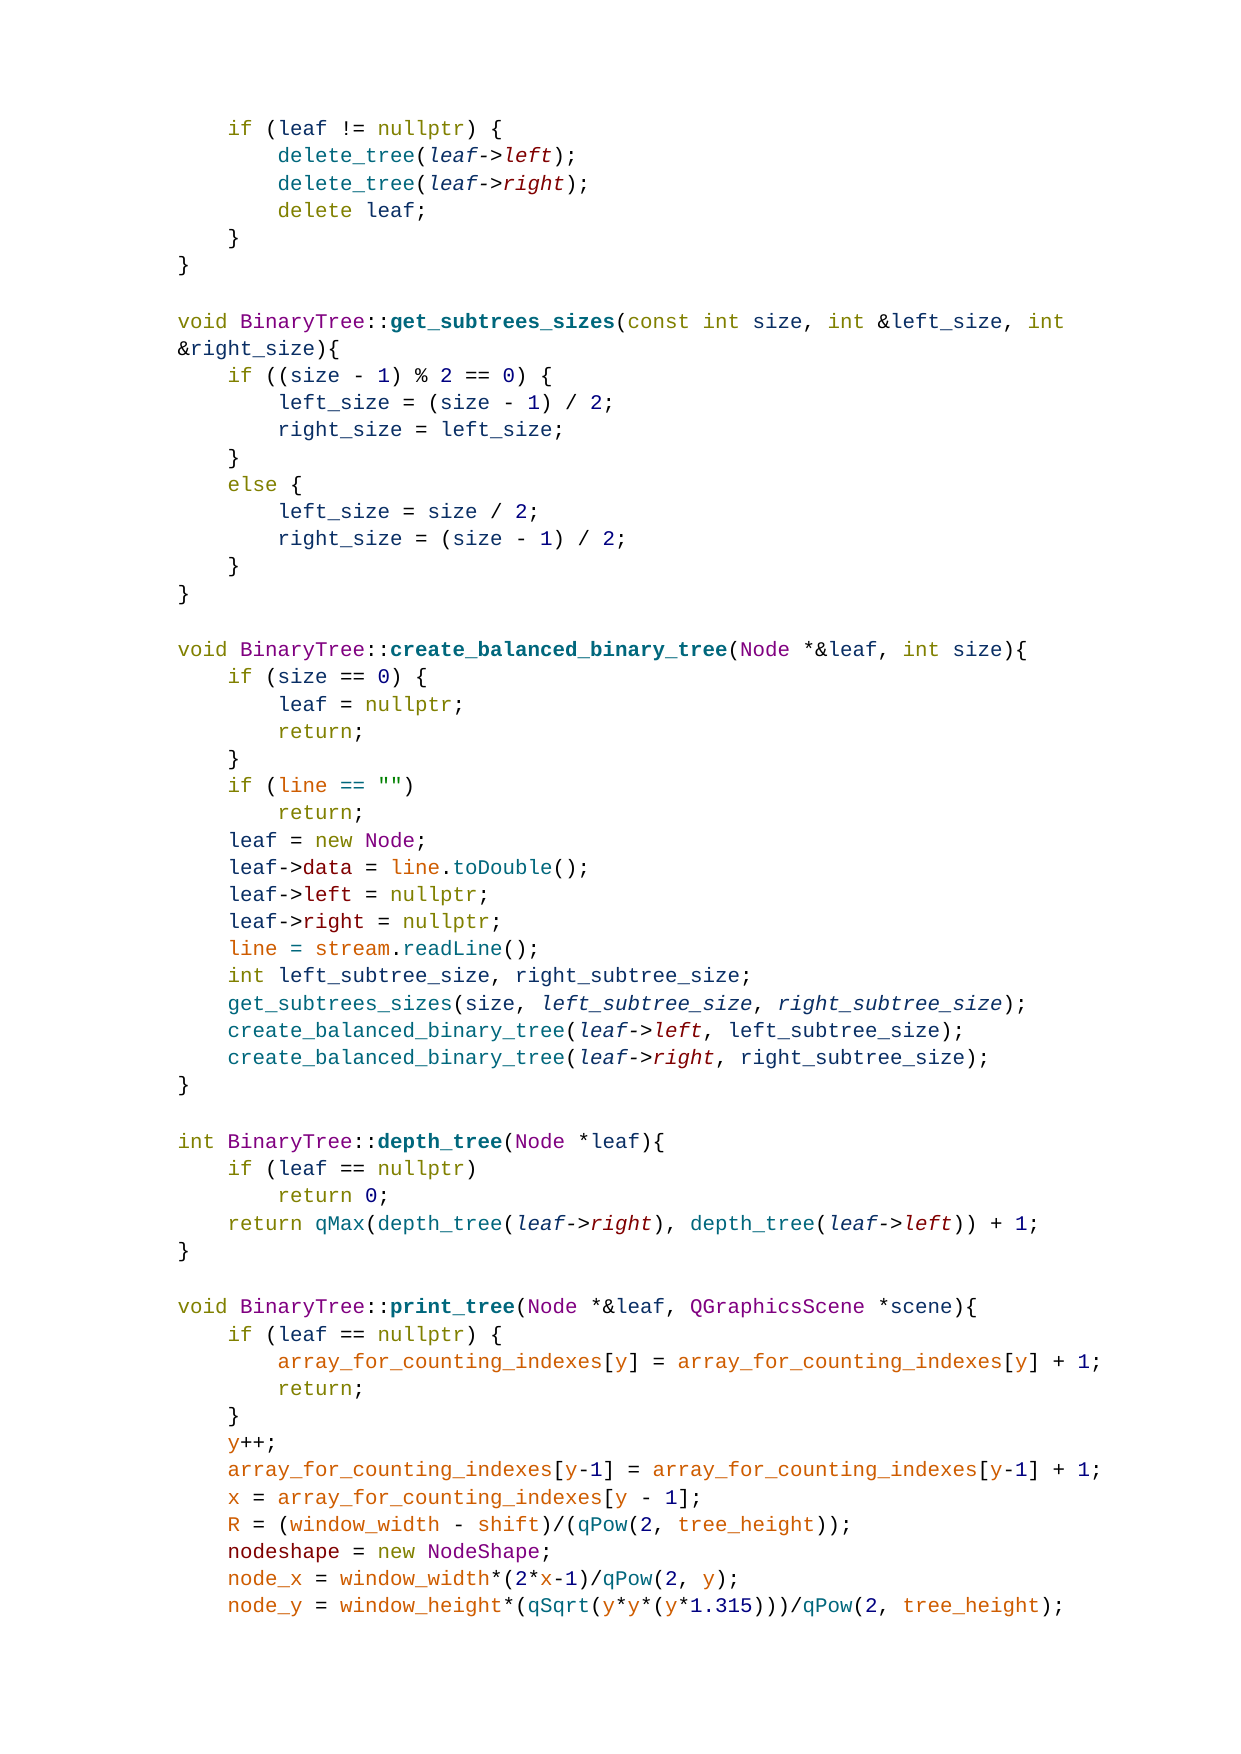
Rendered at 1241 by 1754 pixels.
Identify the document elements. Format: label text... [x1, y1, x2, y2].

text array_for_counting_indexes[y-1] = array_for_counting_indexes[y-1] + 1; [177, 1459, 1152, 1483]
text return; [177, 721, 1152, 744]
text } [177, 254, 1152, 278]
text if (line == "") [177, 775, 1152, 799]
text } [177, 1074, 1152, 1098]
text if (leaf == nullptr) { [177, 1323, 1152, 1347]
text R = (window_width - shift)/(qPow(2, tree_height)); [177, 1514, 1152, 1537]
text leaf->data = line.toDouble(); [177, 857, 1152, 880]
text leaf->right = nullptr; [177, 911, 1152, 935]
text void BinaryTree::get_subtrees_sizes(const int size, int &left_size, int &right_size){ [177, 311, 1152, 362]
text left_size = (size - 1) / 2; [177, 392, 1152, 416]
text } [177, 1240, 1152, 1263]
text } [177, 555, 1152, 579]
text leaf->left = nullptr; [177, 884, 1152, 908]
text create_balanced_binary_tree(leaf->right, right_subtree_size); [177, 1047, 1152, 1071]
text } [177, 447, 1152, 470]
text right_size = left_size; [177, 419, 1152, 443]
text void BinaryTree::create_balanced_binary_tree(Node *&leaf, int size){ [177, 639, 1152, 663]
text line = stream.readLine(); [177, 938, 1152, 962]
text delete leaf; [177, 200, 1152, 223]
text get_subtrees_sizes(size, left_subtree_size, right_subtree_size); [177, 993, 1152, 1016]
text if ((size - 1) % 2 == 0) { [177, 365, 1152, 389]
text delete_tree(leaf->left); [177, 145, 1152, 169]
text right_size = (size - 1) / 2; [177, 528, 1152, 552]
text return 0; [177, 1185, 1152, 1209]
text } [177, 748, 1152, 772]
text else { [177, 474, 1152, 497]
text int BinaryTree::depth_tree(Node *leaf){ [177, 1131, 1152, 1154]
text leaf = new Node; [177, 829, 1152, 853]
text node_x = window_width*(2*x-1)/qPow(2, y); [177, 1568, 1152, 1592]
text } [177, 583, 1152, 606]
text void BinaryTree::print_tree(Node *&leaf, QGraphicsScene *scene){ [177, 1296, 1152, 1320]
text x = array_for_counting_indexes[y - 1]; [177, 1487, 1152, 1510]
text return; [177, 1378, 1152, 1402]
text return qMax(depth_tree(leaf->right), depth_tree(leaf->left)) + 1; [177, 1212, 1152, 1236]
text int left_subtree_size, right_subtree_size; [177, 966, 1152, 989]
text array_for_counting_indexes[y] = array_for_counting_indexes[y] + 1; [177, 1351, 1152, 1374]
text if (size == 0) { [177, 666, 1152, 690]
text if (leaf != nullptr) { [177, 118, 1152, 142]
text if (leaf == nullptr) [177, 1158, 1152, 1182]
text } [177, 1405, 1152, 1429]
text leaf = nullptr; [177, 694, 1152, 717]
text create_balanced_binary_tree(leaf->left, left_subtree_size); [177, 1020, 1152, 1043]
text left_size = size / 2; [177, 501, 1152, 525]
text y++; [177, 1432, 1152, 1456]
text nodeshape = new NodeShape; [177, 1541, 1152, 1565]
text delete_tree(leaf->right); [177, 172, 1152, 196]
text node_y = window_height*(qSqrt(y*y*(y*1.315)))/qPow(2, tree_height); [177, 1595, 1152, 1619]
text return; [177, 802, 1152, 826]
text } [177, 227, 1152, 251]
